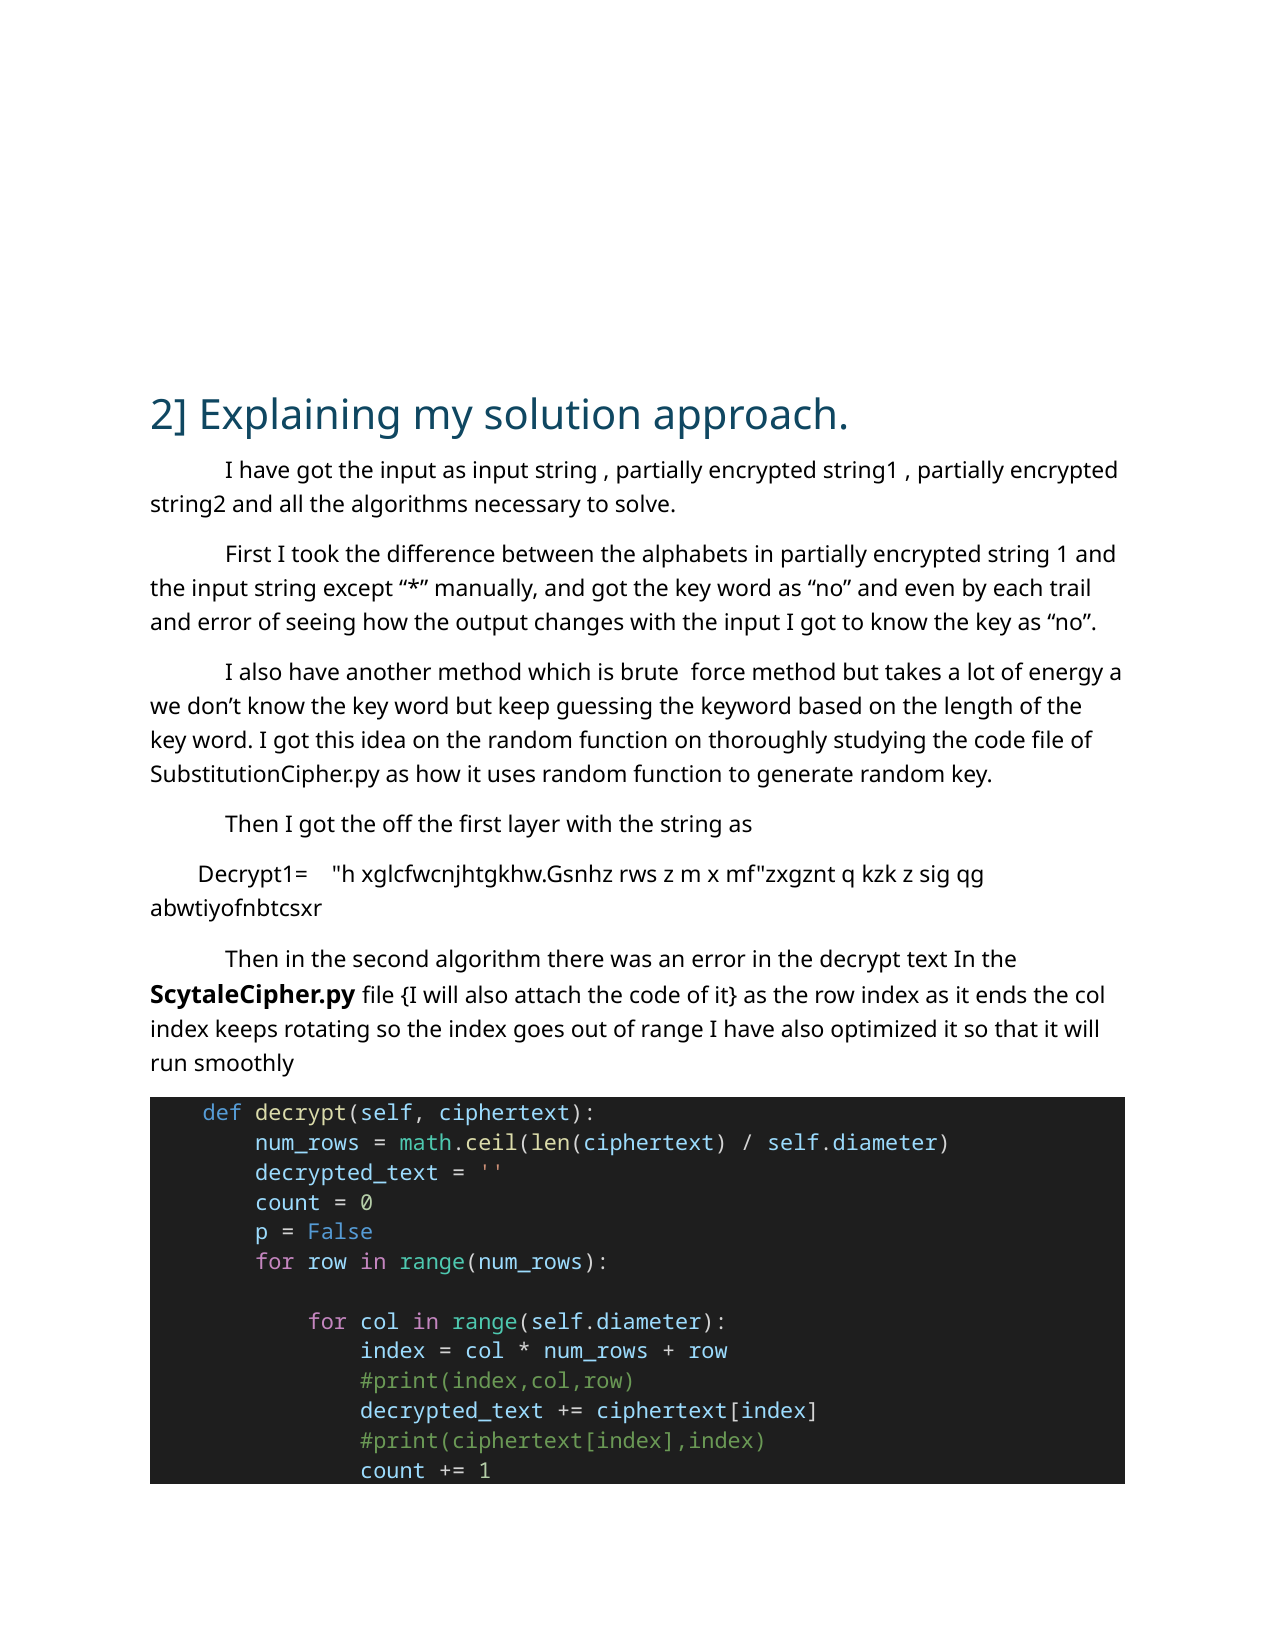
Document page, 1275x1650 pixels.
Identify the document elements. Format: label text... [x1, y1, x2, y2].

text num_rows = math.ceil(len(ciphertext) / self.diameter) [150, 1127, 1125, 1157]
text decrypted_text += ciphertext[index] [150, 1395, 1125, 1425]
text Then I got the off the first layer with the string as [150, 808, 1125, 839]
text def decrypt(self, ciphertext): [150, 1097, 1125, 1127]
text for row in range(num_rows): [150, 1246, 1125, 1276]
text #print(ciphertext[index],index) [150, 1425, 1125, 1455]
text count += 1 [150, 1455, 1125, 1484]
text I have got the input as input string , partially encrypted string1 , partially encrypted string2 and all the algorithms necessary to solve. [150, 454, 1125, 519]
text First I took the difference between the alphabets in partially encrypted string 1 and the input string except “*” manually, and got the key word as “no” and even by each trail and error of seeing how the output changes with the input I got to know the key as “no”. [150, 538, 1125, 637]
text for col in range(self.diameter): [150, 1306, 1125, 1336]
text #print(index,col,row) [150, 1365, 1125, 1395]
text index = col * num_rows + row [150, 1336, 1125, 1365]
text I also have another method which is brute force method but takes a lot of energy a we don’t know the key word but keep guessing the keyword based on the length of the key word. I got this idea on the random function on thoroughly studying the code file of SubstitutionCipher.py as how it uses random function to generate random key. [150, 656, 1125, 789]
text Decrypt1= "h xglcfwcnjhtgkhw.Gsnhz rws z m x mf"zxgznt q kzk z sig qg abwtiyofnbtcsxr [150, 858, 1125, 923]
text decrypted_text = '' [150, 1157, 1125, 1187]
subtitle 2] Explaining my solution approach. [150, 384, 1125, 441]
text p = False [150, 1216, 1125, 1246]
text Then in the second algorithm there was an error in the decrypt text In the ScytaleCipher.py file {I will also attach the code of it} as the row index as it ends the col index keeps rotating so the index goes out of range I have also optimized it so that it will run smoothly [150, 942, 1125, 1078]
text count = 0 [150, 1187, 1125, 1216]
